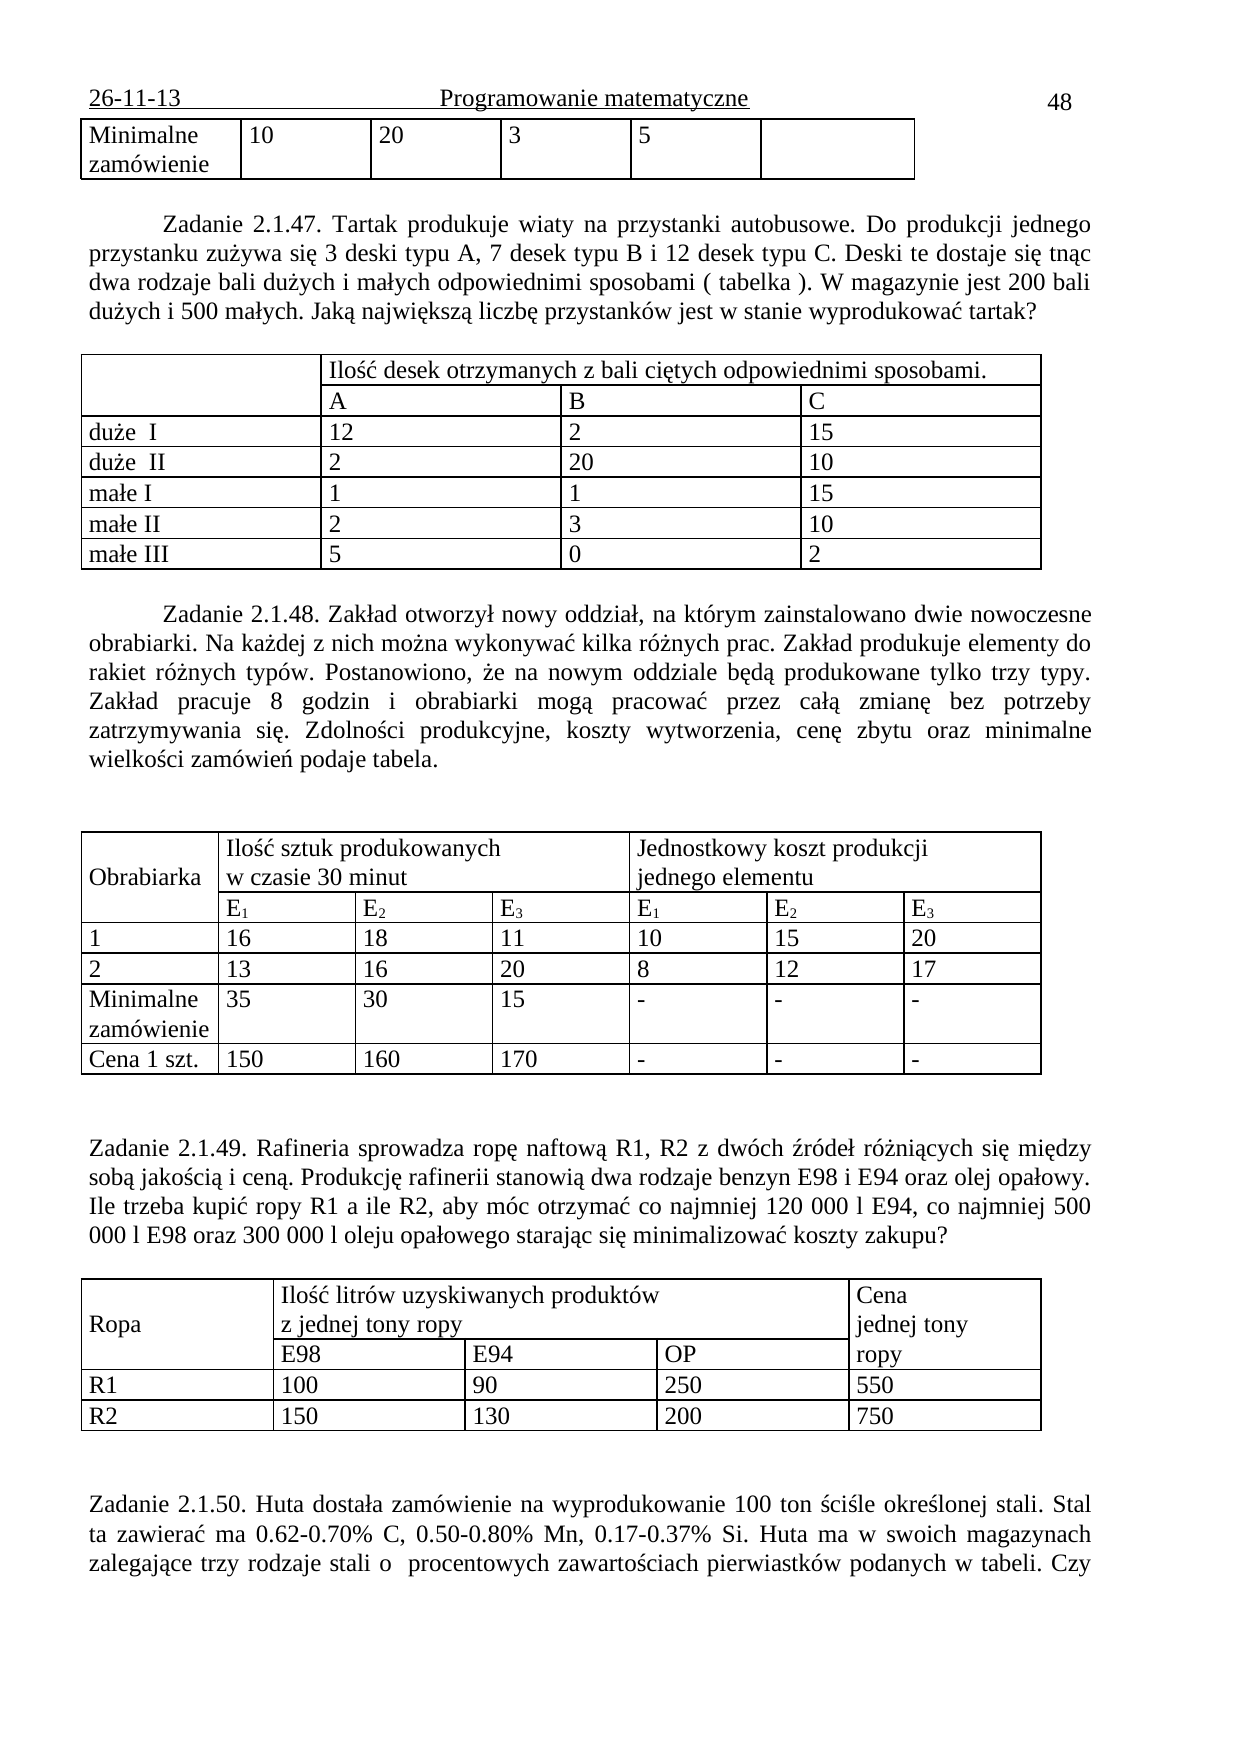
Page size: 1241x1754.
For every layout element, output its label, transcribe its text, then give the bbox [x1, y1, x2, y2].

table_cell 250 [658, 1370, 848, 1399]
table_cell 750 [850, 1401, 1040, 1430]
table_cell 2 [82, 954, 218, 983]
table_cell 30 [356, 985, 492, 1042]
table_cell Cena 1 szt. [82, 1044, 218, 1073]
table_cell - [630, 1044, 766, 1073]
table_cell Minimalne zamówienie [82, 120, 240, 178]
table_cell 20 [562, 447, 800, 476]
table_cell E1 [219, 893, 355, 922]
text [89, 1489, 1092, 1577]
table_cell 5 [632, 120, 760, 178]
table_cell 15 [802, 417, 1040, 446]
table_cell B [562, 386, 800, 415]
table_header [82, 355, 320, 384]
table_cell E3 [905, 893, 1040, 922]
table_cell OP [658, 1340, 848, 1368]
table_cell Minimalne zamówienie [82, 985, 218, 1042]
table_cell 15 [768, 923, 903, 952]
table_cell 17 [905, 954, 1040, 983]
table_header Ilość desek otrzymanych z bali ciętych odpowiednimi sposobami. [322, 355, 1040, 384]
table_cell E94 [466, 1340, 656, 1368]
table_cell 15 [802, 478, 1040, 507]
table_cell - [768, 985, 903, 1042]
table_header Obrabiarka [82, 833, 218, 891]
table_cell małe III [82, 539, 320, 568]
table_cell 1 [562, 478, 800, 507]
table_cell - [905, 1044, 1040, 1073]
table_cell 20 [905, 923, 1040, 952]
table_cell duże II [82, 447, 320, 476]
table_header Ilość litrów uzyskiwanych produktów z jednej tony ropy [274, 1280, 848, 1338]
table_cell 5 [322, 539, 560, 568]
table_header Ropa [82, 1280, 273, 1338]
table_cell E1 [630, 893, 766, 922]
table_cell - [768, 1044, 903, 1073]
table_cell C [802, 386, 1040, 415]
table_cell 200 [658, 1401, 848, 1430]
table_cell E2 [356, 893, 492, 922]
table_cell 12 [322, 417, 560, 446]
table_header Cena jednej tony [850, 1280, 1040, 1338]
table_cell 12 [768, 954, 903, 983]
table_cell [82, 891, 218, 922]
table_cell 11 [493, 923, 629, 952]
table_cell 160 [356, 1044, 492, 1073]
table_cell małe II [82, 508, 320, 537]
table_cell 1 [322, 478, 560, 507]
table_cell 16 [356, 954, 492, 983]
table_cell 150 [219, 1044, 355, 1073]
table_cell 2 [322, 447, 560, 476]
text Zadanie 2.1.49. Rafineria sprowadza ropę naftową R1, R2 z dwóch źródeł różniących się między sobą jakością i ceną. Produkcję rafinerii stanowią dwa rodzaje benzyn E98 i E94 oraz olej opałowy. Ile trzeba kupić ropy R1 a ile R2, aby móc otrzymać co najmniej E94, co najmniej E98 oraz oleju opałowego starając się minimalizować koszty zakupu? [89, 1133, 1092, 1249]
table_cell 1 [82, 923, 218, 952]
text Zadanie 2.1.48. Zakład otworzył nowy oddział, na którym zainstalowano dwie nowoczesne obrabiarki. Na każdej z nich można wykonywać kilka różnych prac. Zakład produkuje elementy do rakiet różnych typów. Postanowiono, że na nowym oddziale będą produkowane tylko trzy typy. Zakład pracuje 8 godzin i obrabiarki mogą pracować przez całą zmianę bez potrzeby zatrzymywania się. Zdolności produkcyjne, koszty wytworzenia, cenę zbytu oraz minimalne wielkości zamówień podaje tabela. [89, 599, 1092, 773]
table_cell 2 [562, 417, 800, 446]
table_cell 8 [630, 954, 766, 983]
table_cell 100 [274, 1370, 464, 1399]
table_cell R1 [82, 1370, 273, 1399]
table_cell 10 [802, 447, 1040, 476]
table_cell duże I [82, 417, 320, 446]
table_cell 130 [466, 1401, 656, 1430]
table_cell A [322, 386, 560, 415]
table_cell 10 [630, 923, 766, 952]
table_cell E98 [274, 1340, 464, 1368]
table_cell - [905, 985, 1040, 1042]
table_cell małe I [82, 478, 320, 507]
table_cell 2 [802, 539, 1040, 568]
table_cell [82, 1338, 273, 1368]
table_cell 10 [242, 120, 370, 178]
table_cell 20 [372, 120, 500, 178]
text Zadanie 2.1.47. Tartak produkuje wiaty na przystanki autobusowe. Do produkcji jednego przystanku zużywa się 3 deski typu A, 7 desek typu B i 12 desek typu C. Deski te dostaje się tnąc dwa rodzaje bali dużych i małych odpowiednimi sposobami ( tabelka ). W magazynie jest 200 bali dużych i 500 małych. Jaką największą liczbę przystanków jest w stanie wyprodukować tartak? [89, 208, 1092, 325]
table_cell E3 [493, 893, 629, 922]
table_cell 150 [274, 1401, 464, 1430]
table_cell 15 [493, 985, 629, 1042]
table_cell E2 [768, 893, 903, 922]
table_header Ilość sztuk produkowanych w czasie 30 minut [219, 833, 629, 891]
table_cell 550 [850, 1370, 1040, 1399]
table_cell 90 [466, 1370, 656, 1399]
table_cell 3 [502, 120, 630, 178]
table_cell [762, 120, 914, 178]
table_cell 3 [562, 508, 800, 537]
table_cell 10 [802, 508, 1040, 537]
table_cell 0 [562, 539, 800, 568]
table_cell 16 [219, 923, 355, 952]
table_cell 2 [322, 508, 560, 537]
table_cell 13 [219, 954, 355, 983]
table_cell - [630, 985, 766, 1042]
table_cell 18 [356, 923, 492, 952]
table_cell 35 [219, 985, 355, 1042]
table_header Jednostkowy koszt produkcji jednego elementu [630, 833, 1040, 891]
table_cell 20 [493, 954, 629, 983]
table_cell ropy [850, 1338, 1040, 1368]
table_cell [82, 384, 320, 415]
table_cell R2 [82, 1401, 273, 1430]
table_cell 170 [493, 1044, 629, 1073]
